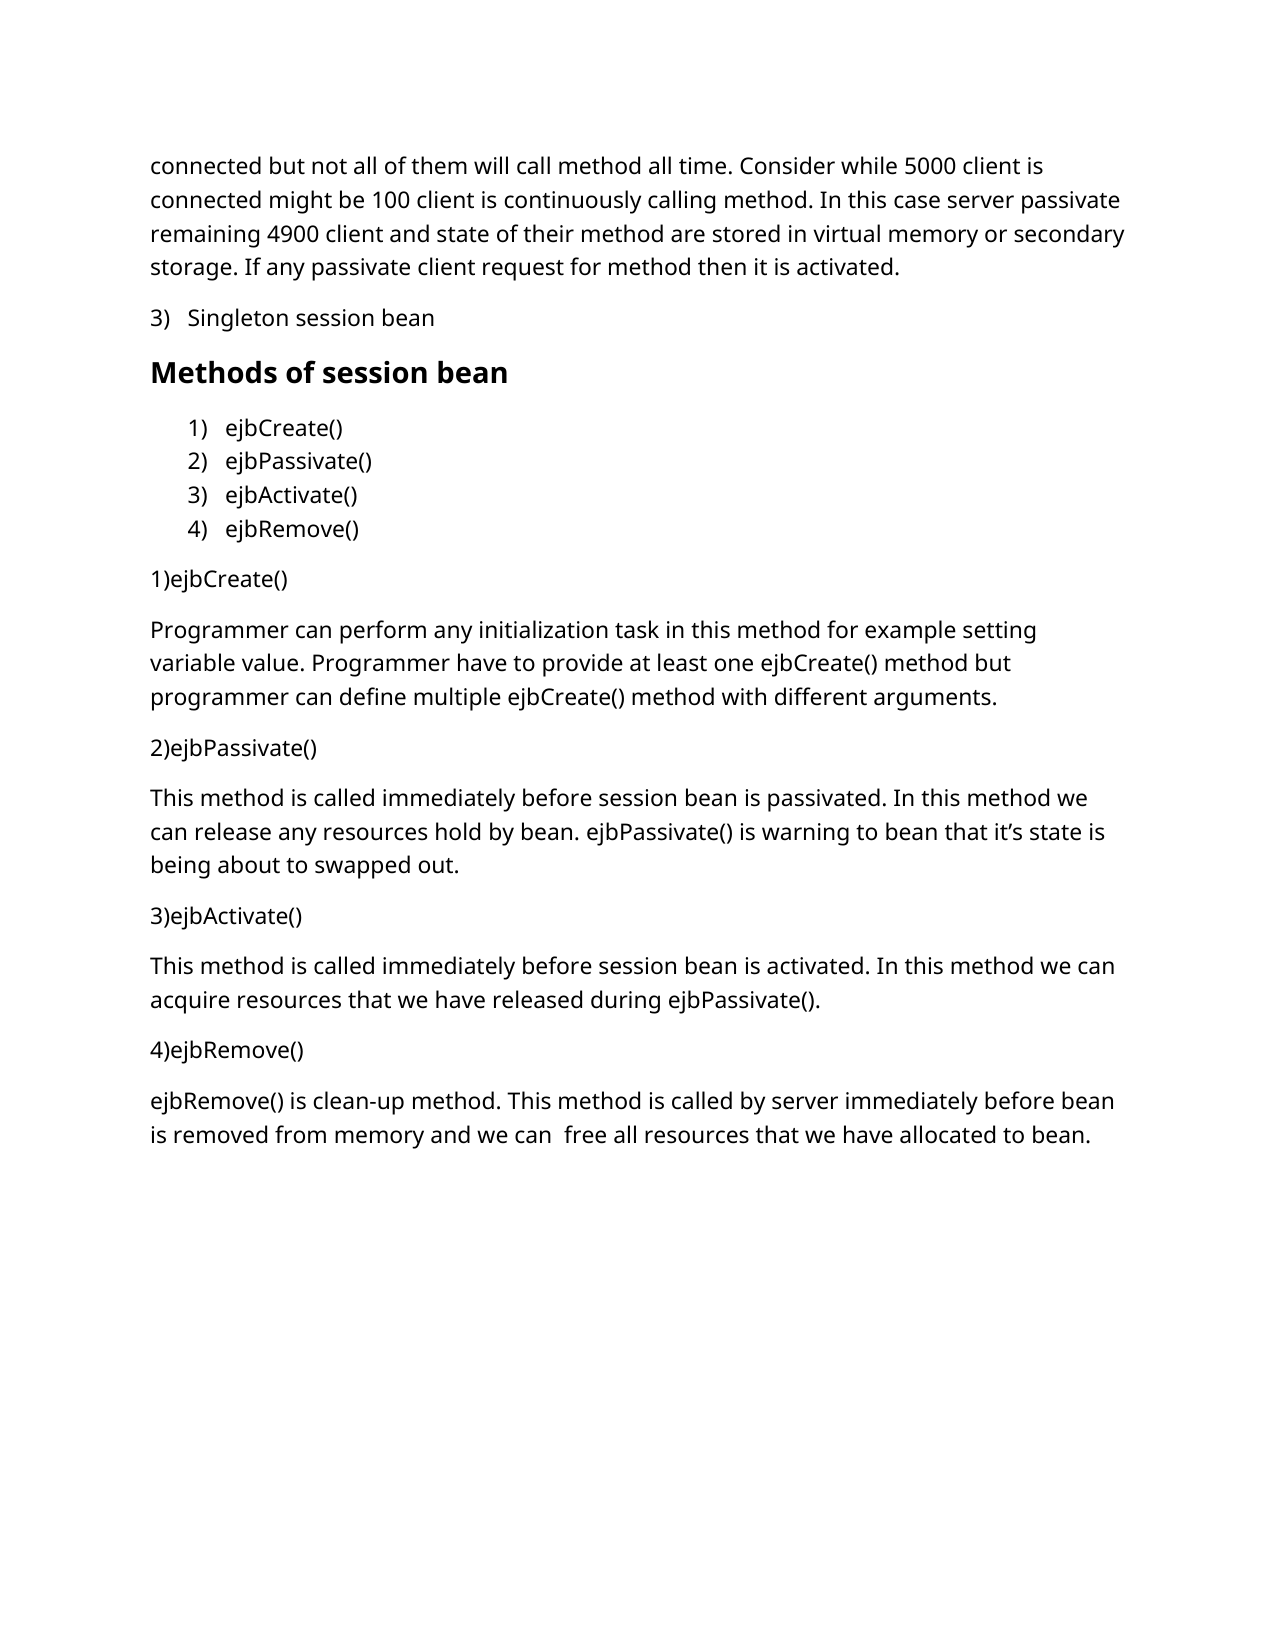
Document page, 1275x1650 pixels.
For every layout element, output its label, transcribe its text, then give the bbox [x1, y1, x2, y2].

list ejbCreate() [187, 412, 1125, 443]
text 1)ejbCreate() [150, 563, 1125, 594]
list ejbRemove() [187, 513, 1125, 544]
text 3)ejbActivate() [150, 900, 1125, 931]
text Methods of session bean [150, 352, 1125, 392]
text This method is called immediately before session bean is passivated. In this method we can release any resources hold by bean. ejbPassivate() is warning to bean that it’s state is being about to swapped out. [150, 782, 1125, 881]
text This method is called immediately before session bean is activated. In this method we can acquire resources that we have released during ejbPassivate(). [150, 950, 1125, 1015]
list ejbPassivate() [187, 445, 1125, 477]
list ejbActivate() [187, 479, 1125, 510]
text 2)ejbPassivate() [150, 732, 1125, 763]
text Programmer can perform any initialization task in this method for example setting variable value. Programmer have to provide at least one ejbCreate() method but programmer can define multiple ejbCreate() method with different arguments. [150, 614, 1125, 712]
text 4)ejbRemove() [150, 1034, 1125, 1066]
list Singleton session bean [150, 302, 1125, 333]
text ejbRemove() is clean-up method. This method is called by server immediately before bean is removed from memory and we can free all resources that we have allocated to bean. [150, 1085, 1125, 1150]
